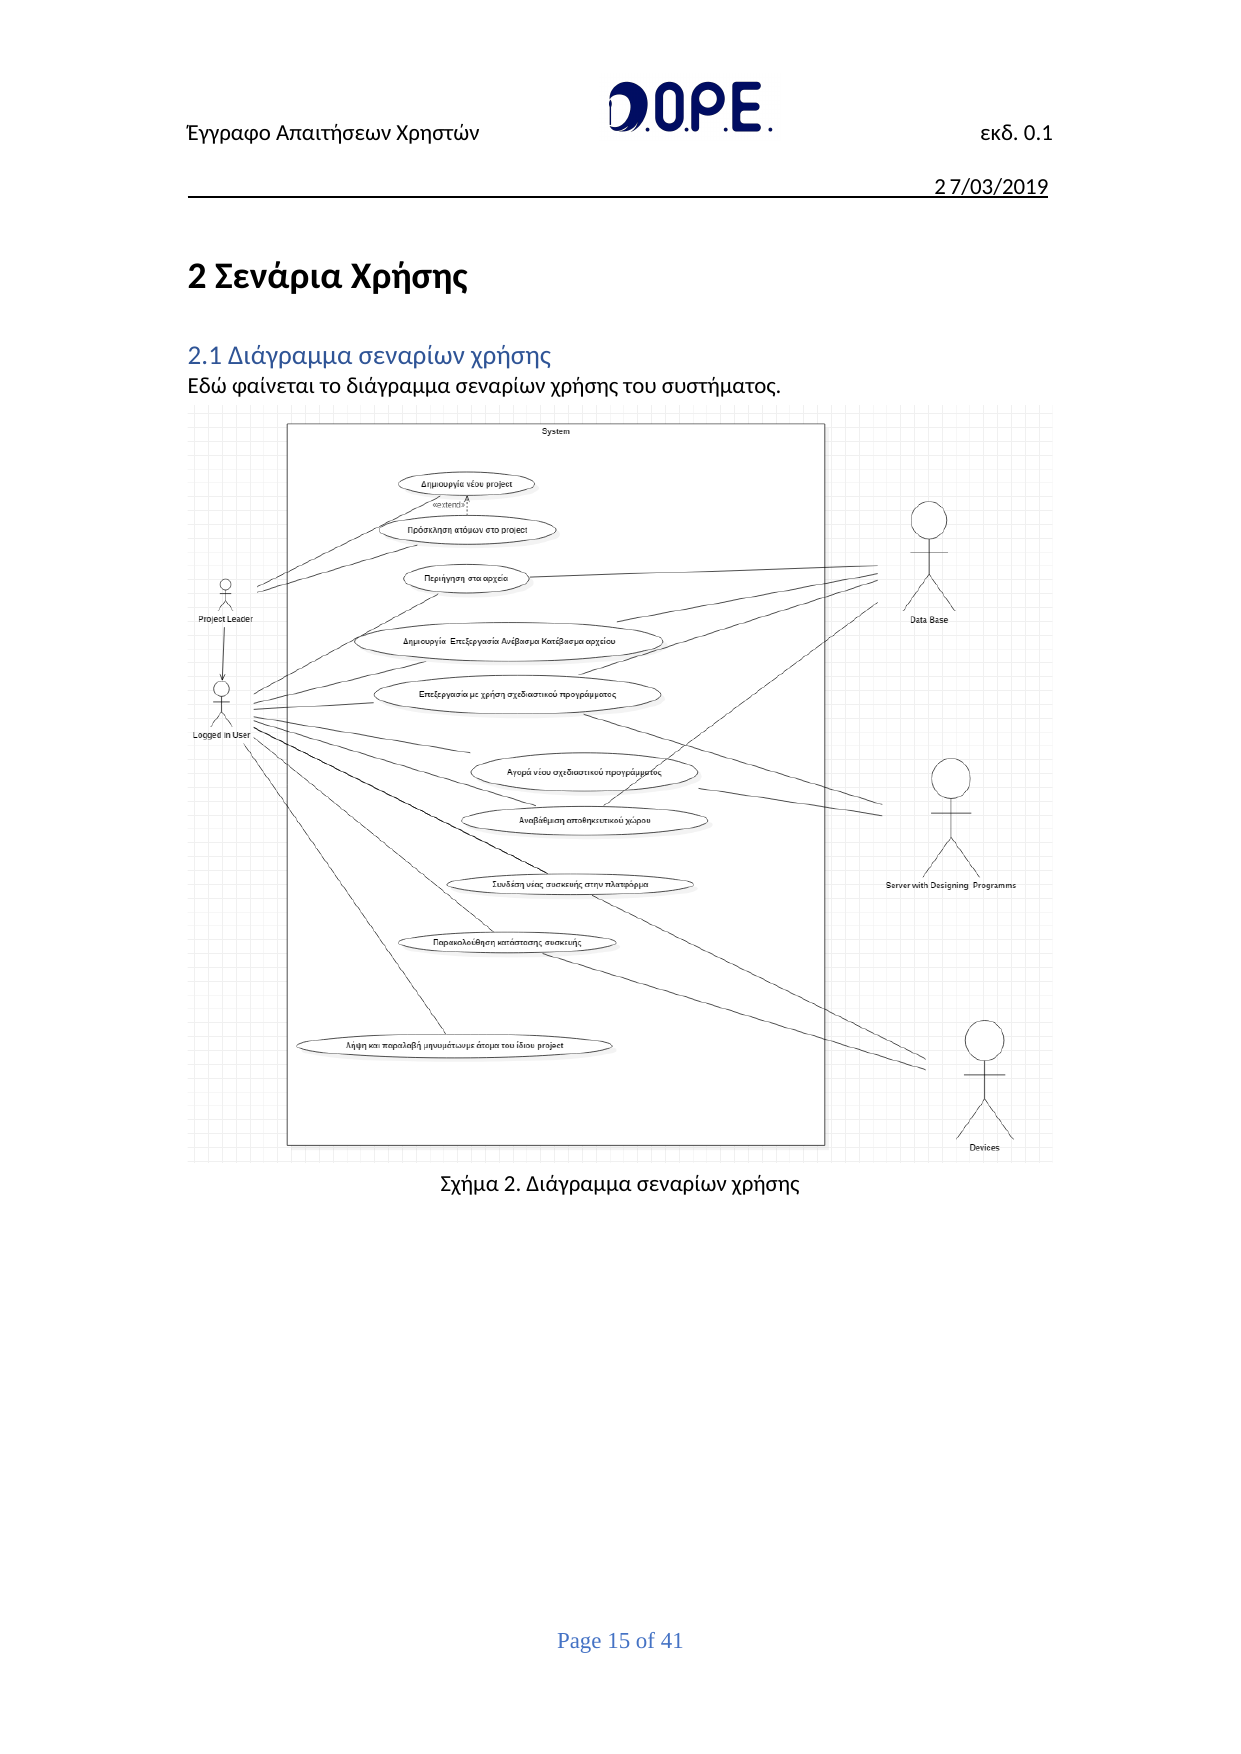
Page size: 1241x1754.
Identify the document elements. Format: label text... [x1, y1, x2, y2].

subtitle 2.1 Διάγραμμα σεναρίων χρήσης [187, 338, 1053, 371]
subtitle 2 Σενάρια Χρήσης [187, 252, 1053, 297]
picture [598, 73, 781, 141]
text Σχήμα 2. Διάγραμμα σεναρίων χρήσης [187, 1169, 1053, 1197]
text Εδώ φαίνεται το διάγραμμα σεναρίων χρήσης του συστήματος. [187, 371, 1053, 399]
picture [187, 405, 1053, 1163]
